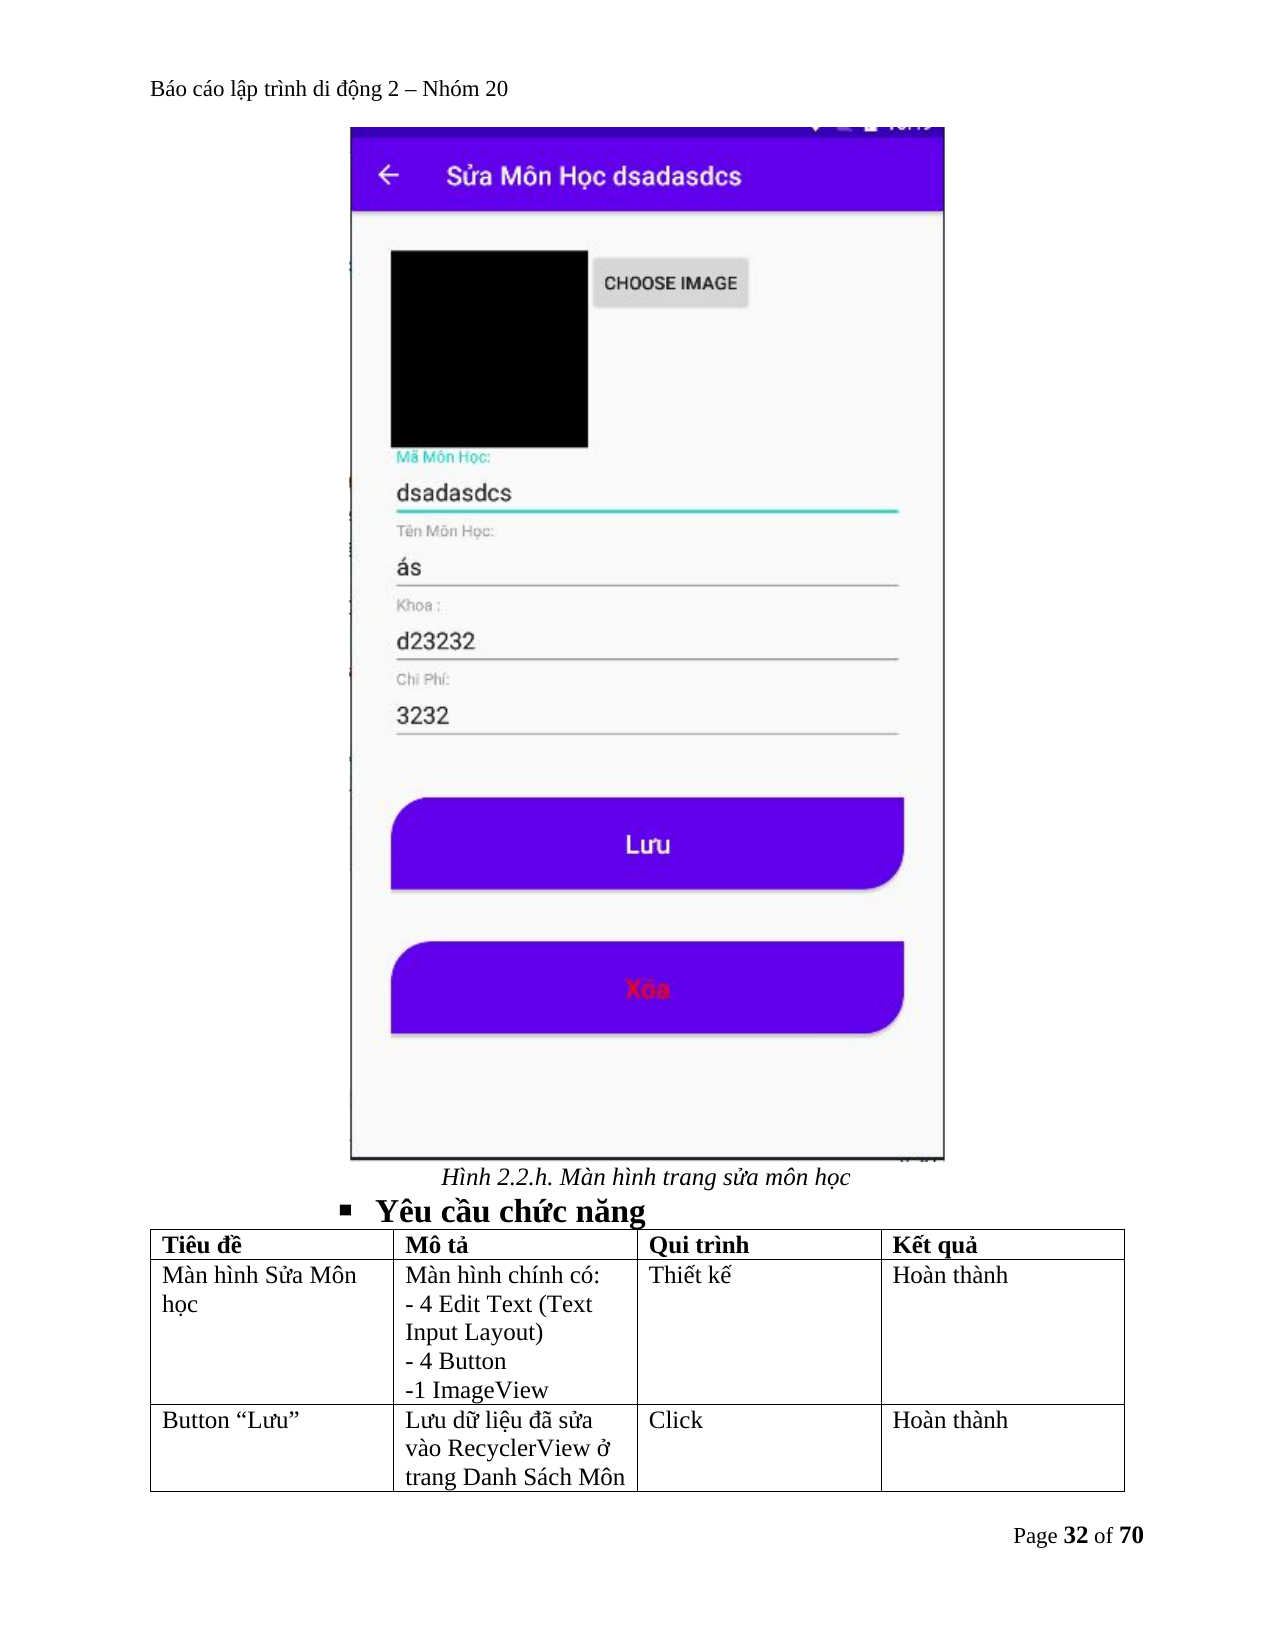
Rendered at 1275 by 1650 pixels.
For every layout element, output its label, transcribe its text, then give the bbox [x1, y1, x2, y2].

table_header Qui trình [638, 1230, 881, 1259]
table_cell Button “Lưu” [151, 1405, 393, 1491]
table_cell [394, 1405, 637, 1491]
table_cell Màn hình Sửa Môn học [151, 1260, 393, 1404]
table_header Tiêu đề [151, 1230, 393, 1259]
table_header Mô tả [394, 1230, 637, 1259]
picture [349, 127, 945, 1162]
table_cell Click [638, 1405, 881, 1491]
table_cell Hoàn thành [882, 1260, 1124, 1404]
table_cell Hoàn thành [882, 1405, 1124, 1491]
table_cell Màn hình chính có: - 4 Edit Text (Text Input Layout) - 4 Button -1 ImageView [394, 1260, 637, 1404]
table_cell Thiết kế [638, 1260, 881, 1404]
text Hình 2.2.h. Màn hình trang sửa môn học [150, 1162, 1144, 1191]
list Yêu cầu chức năng [337, 1191, 1144, 1229]
table_header Kết quả [882, 1230, 1124, 1259]
